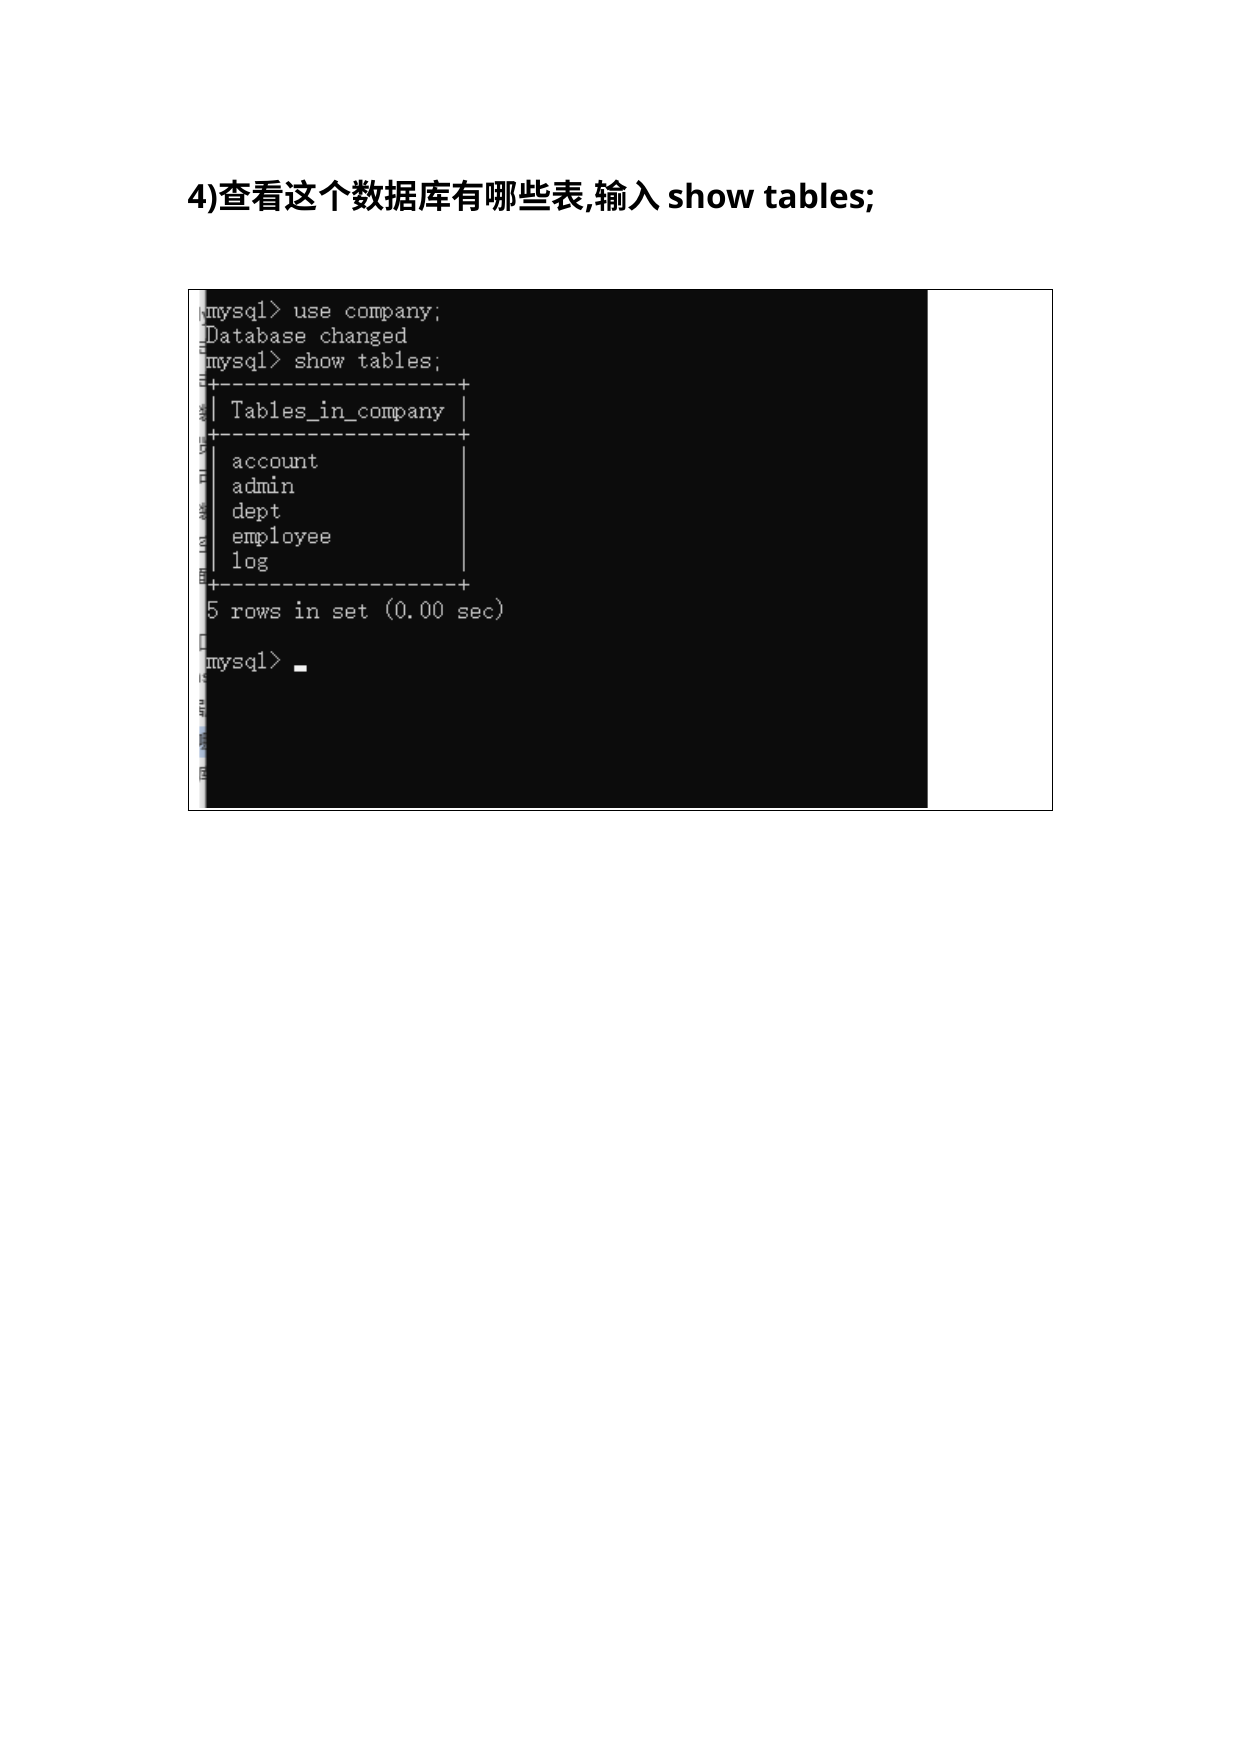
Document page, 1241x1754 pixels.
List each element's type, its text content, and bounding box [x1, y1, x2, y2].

table_header [189, 290, 1052, 810]
picture [199, 290, 928, 808]
subtitle 4)查看这个数据库有哪些表,输入show tables; [187, 162, 1053, 227]
